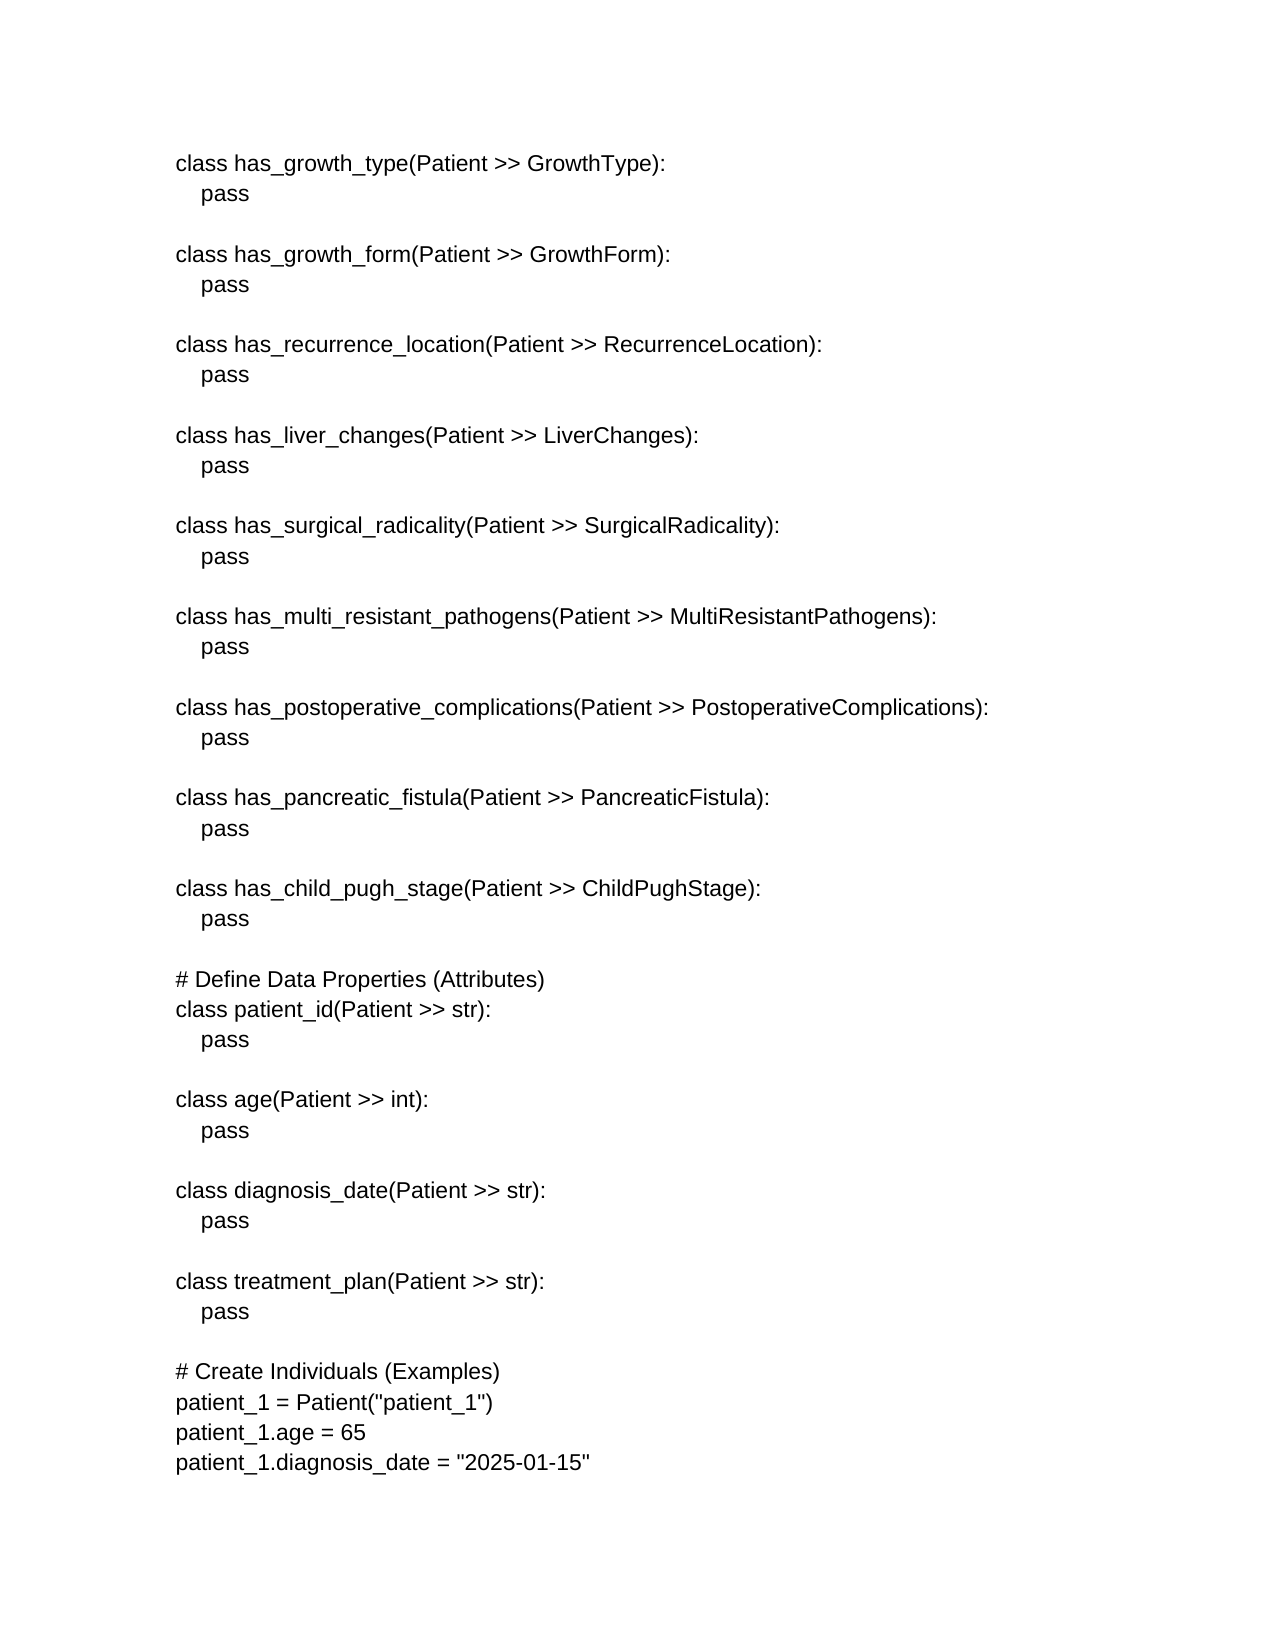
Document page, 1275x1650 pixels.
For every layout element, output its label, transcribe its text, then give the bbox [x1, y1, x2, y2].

text # Create Individuals (Examples) [150, 1358, 1125, 1385]
text class has_growth_form(Patient >> GrowthForm): [150, 241, 1125, 267]
text # Define Data Properties (Attributes) [150, 966, 1125, 992]
text class treatment_plan(Patient >> str): [150, 1268, 1125, 1294]
text class age(Patient >> int): [150, 1086, 1125, 1113]
text pass [150, 543, 1125, 569]
text class has_postoperative_complications(Patient >> PostoperativeComplications): [150, 694, 1125, 720]
text pass [150, 452, 1125, 478]
text pass [150, 180, 1125, 207]
text pass [150, 724, 1125, 750]
text pass [150, 905, 1125, 932]
text class patient_id(Patient >> str): [150, 996, 1125, 1022]
text patient_1 = Patient("patient_1") [150, 1388, 1125, 1415]
text pass [150, 361, 1125, 388]
text pass [150, 814, 1125, 841]
text class has_child_pugh_stage(Patient >> ChildPughStage): [150, 875, 1125, 901]
text patient_1.age = 65 [150, 1419, 1125, 1445]
text pass [150, 1026, 1125, 1052]
text patient_1.diagnosis_date = "2025-01-15" [150, 1449, 1125, 1475]
text class has_recurrence_location(Patient >> RecurrenceLocation): [150, 331, 1125, 358]
text class diagnosis_date(Patient >> str): [150, 1177, 1125, 1203]
text pass [150, 271, 1125, 297]
text class has_growth_type(Patient >> GrowthType): [150, 150, 1125, 176]
text class has_pancreatic_fistula(Patient >> PancreaticFistula): [150, 784, 1125, 811]
text pass [150, 1298, 1125, 1324]
text class has_surgical_radicality(Patient >> SurgicalRadicality): [150, 512, 1125, 539]
text class has_multi_resistant_pathogens(Patient >> MultiResistantPathogens): [150, 603, 1125, 629]
text pass [150, 633, 1125, 660]
text pass [150, 1207, 1125, 1234]
text pass [150, 1117, 1125, 1143]
text class has_liver_changes(Patient >> LiverChanges): [150, 422, 1125, 448]
